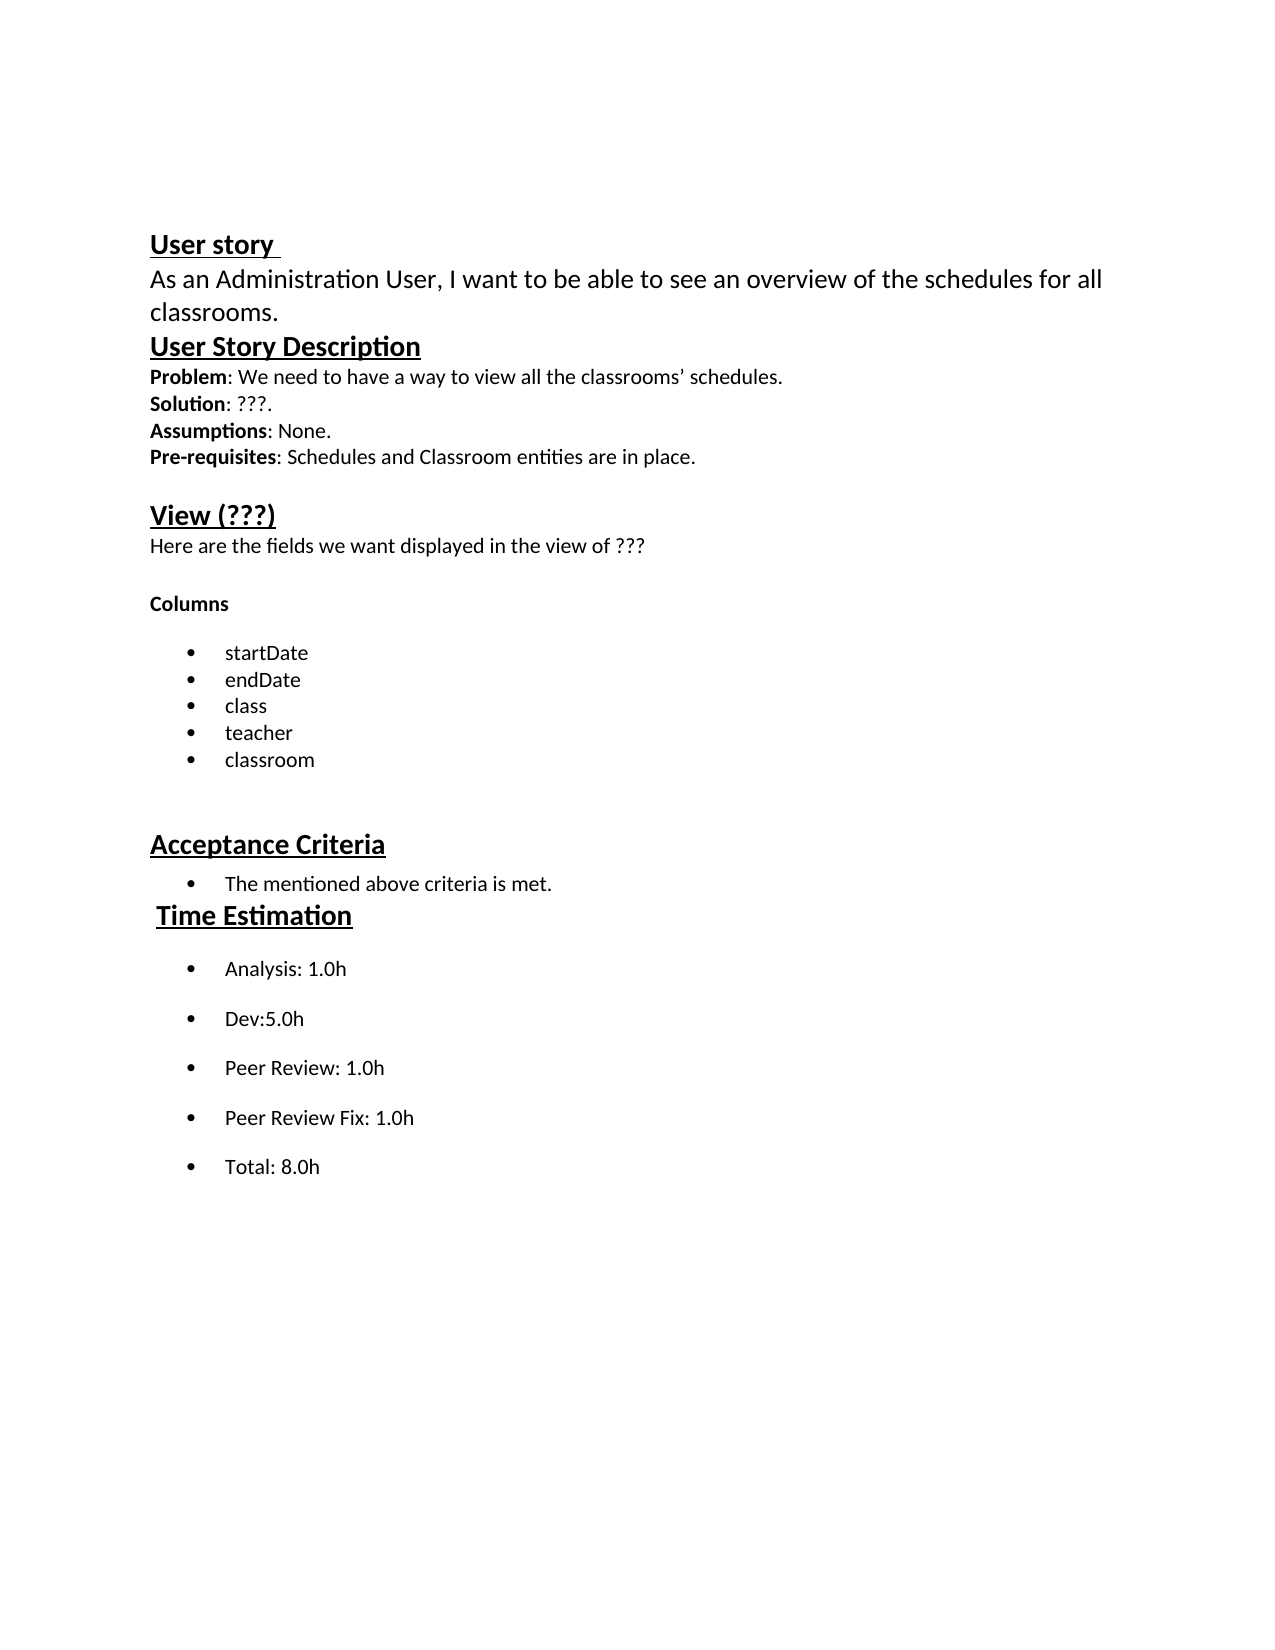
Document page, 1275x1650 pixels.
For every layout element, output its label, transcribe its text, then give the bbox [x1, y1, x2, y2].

list startDate [187, 639, 1125, 666]
text Acceptance Criteria [150, 826, 1125, 862]
list Peer Review: 1.0h [187, 1054, 1125, 1081]
list Peer Review Fix: 1.0h [187, 1104, 1125, 1131]
text Pre-requisites: Schedules and Classroom entities are in place. [150, 443, 1125, 470]
text Problem: We need to have a way to view all the classrooms’ schedules. [150, 363, 1125, 390]
text Assumptions: None. [150, 417, 1125, 443]
text Solution: ???. [150, 390, 1125, 417]
text Time Estimation [156, 897, 1125, 932]
list classroom [187, 746, 1125, 773]
text User story [150, 226, 1125, 262]
text User Story Description [150, 328, 1125, 363]
text As an Administration User, I want to be able to see an overview of the schedules for all classrooms. [150, 262, 1125, 328]
list Dev:5.0h [187, 1005, 1125, 1031]
text Here are the fields we want displayed in the view of ??? [150, 532, 1125, 559]
list Analysis: 1.0h [187, 955, 1125, 982]
list Total: 8.0h [187, 1153, 1125, 1180]
list endDate [187, 666, 1125, 693]
text Columns [150, 590, 1125, 616]
list teacher [187, 719, 1125, 746]
list class [187, 693, 1125, 719]
list The mentioned above criteria is met. [187, 870, 1125, 897]
text View (???) [150, 497, 1125, 532]
